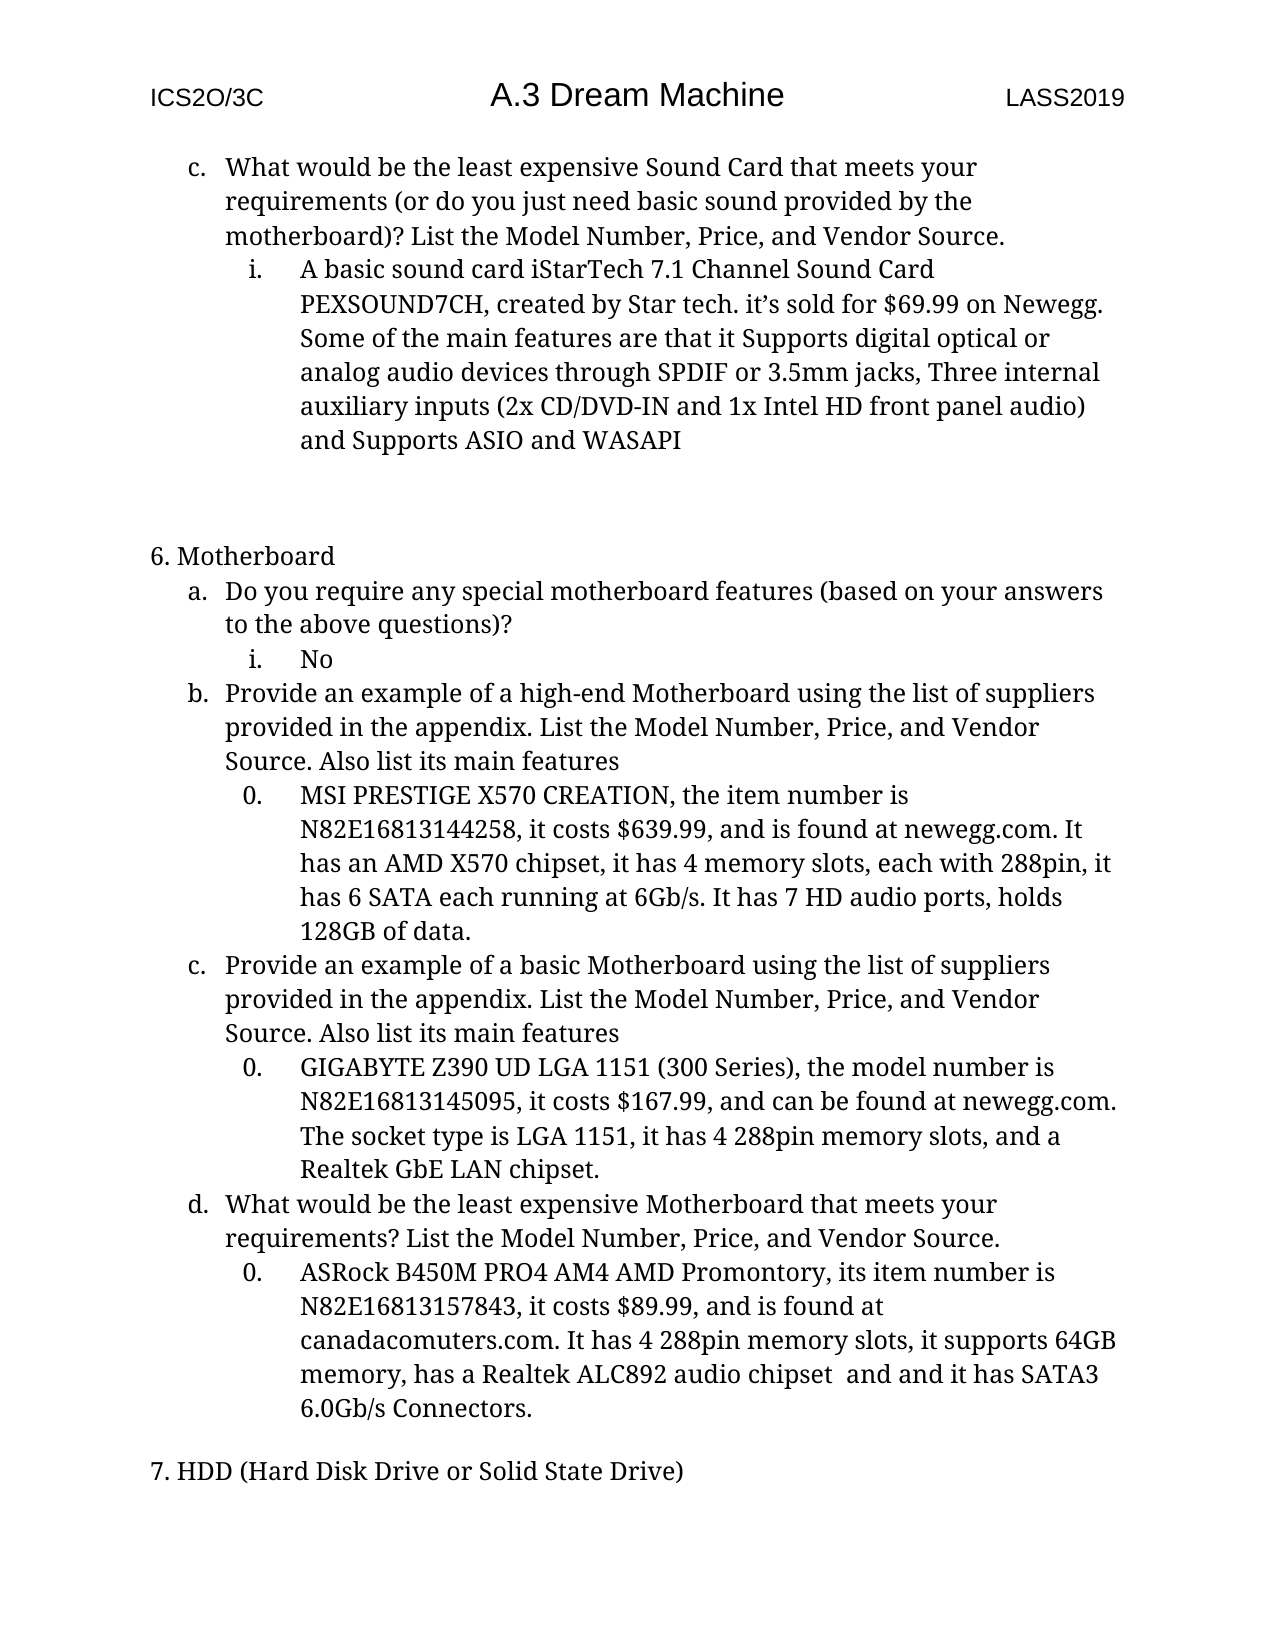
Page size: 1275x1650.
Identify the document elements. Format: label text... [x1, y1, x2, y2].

list What would be the least expensive Sound Card that meets your requirements (or do you just need basic sound provided by the motherboard)? List the Model Number, Price, and Vendor Source. [187, 150, 1125, 252]
list Do you require any special motherboard features (based on your answers to the above questions)? [187, 573, 1125, 641]
list Provide an example of a basic Motherboard using the list of suppliers provided in the appendix. List the Model Number, Price, and Vendor Source. Also list its main features [187, 948, 1125, 1050]
list MSI PRESTIGE X570 CREATION, the item number is N82E16813144258, it costs $639.99, and is found at newegg.com. It has an AMD X570 chipset, it has 4 memory slots, each with 288pin, it has 6 SATA each running at 6Gb/s. It has 7 HD audio ports, holds 128GB of data. [262, 777, 1125, 948]
text 7. HDD (Hard Disk Drive or Solid State Drive) [150, 1453, 1125, 1487]
text 6. Motherboard [150, 539, 1125, 573]
list GIGABYTE Z390 UD LGA 1151 (300 Series), the model number is N82E16813145095, it costs $167.99, and can be found at newegg.com. The socket type is LGA 1151, it has 4 288pin memory slots, and a Realtek GbE LAN chipset. [262, 1050, 1125, 1186]
list Provide an example of a high-end Motherboard using the list of suppliers provided in the appendix. List the Model Number, Price, and Vendor Source. Also list its main features [187, 675, 1125, 777]
list What would be the least expensive Motherboard that meets your requirements? List the Model Number, Price, and Vendor Source. [187, 1186, 1125, 1254]
list No [262, 641, 1125, 675]
list A basic sound card iStarTech 7.1 Channel Sound Card PEXSOUND7CH, created by Star tech. it’s sold for $69.99 on Newegg. Some of the main features are that it Supports digital optical or analog audio devices through SPDIF or 3.5mm jacks, Three internal auxiliary inputs (2x CD/DVD-IN and 1x Intel HD front panel audio) and Supports ASIO and WASAPI [262, 252, 1125, 457]
list ASRock B450M PRO4 AM4 AMD Promontory, its item number is N82E16813157843, it costs $89.99, and is found at canadacomuters.com. It has 4 288pin memory slots, it supports 64GB memory, has a Realtek ALC892 audio chipset and and it has SATA3 6.0Gb/s Connectors. [262, 1254, 1125, 1425]
